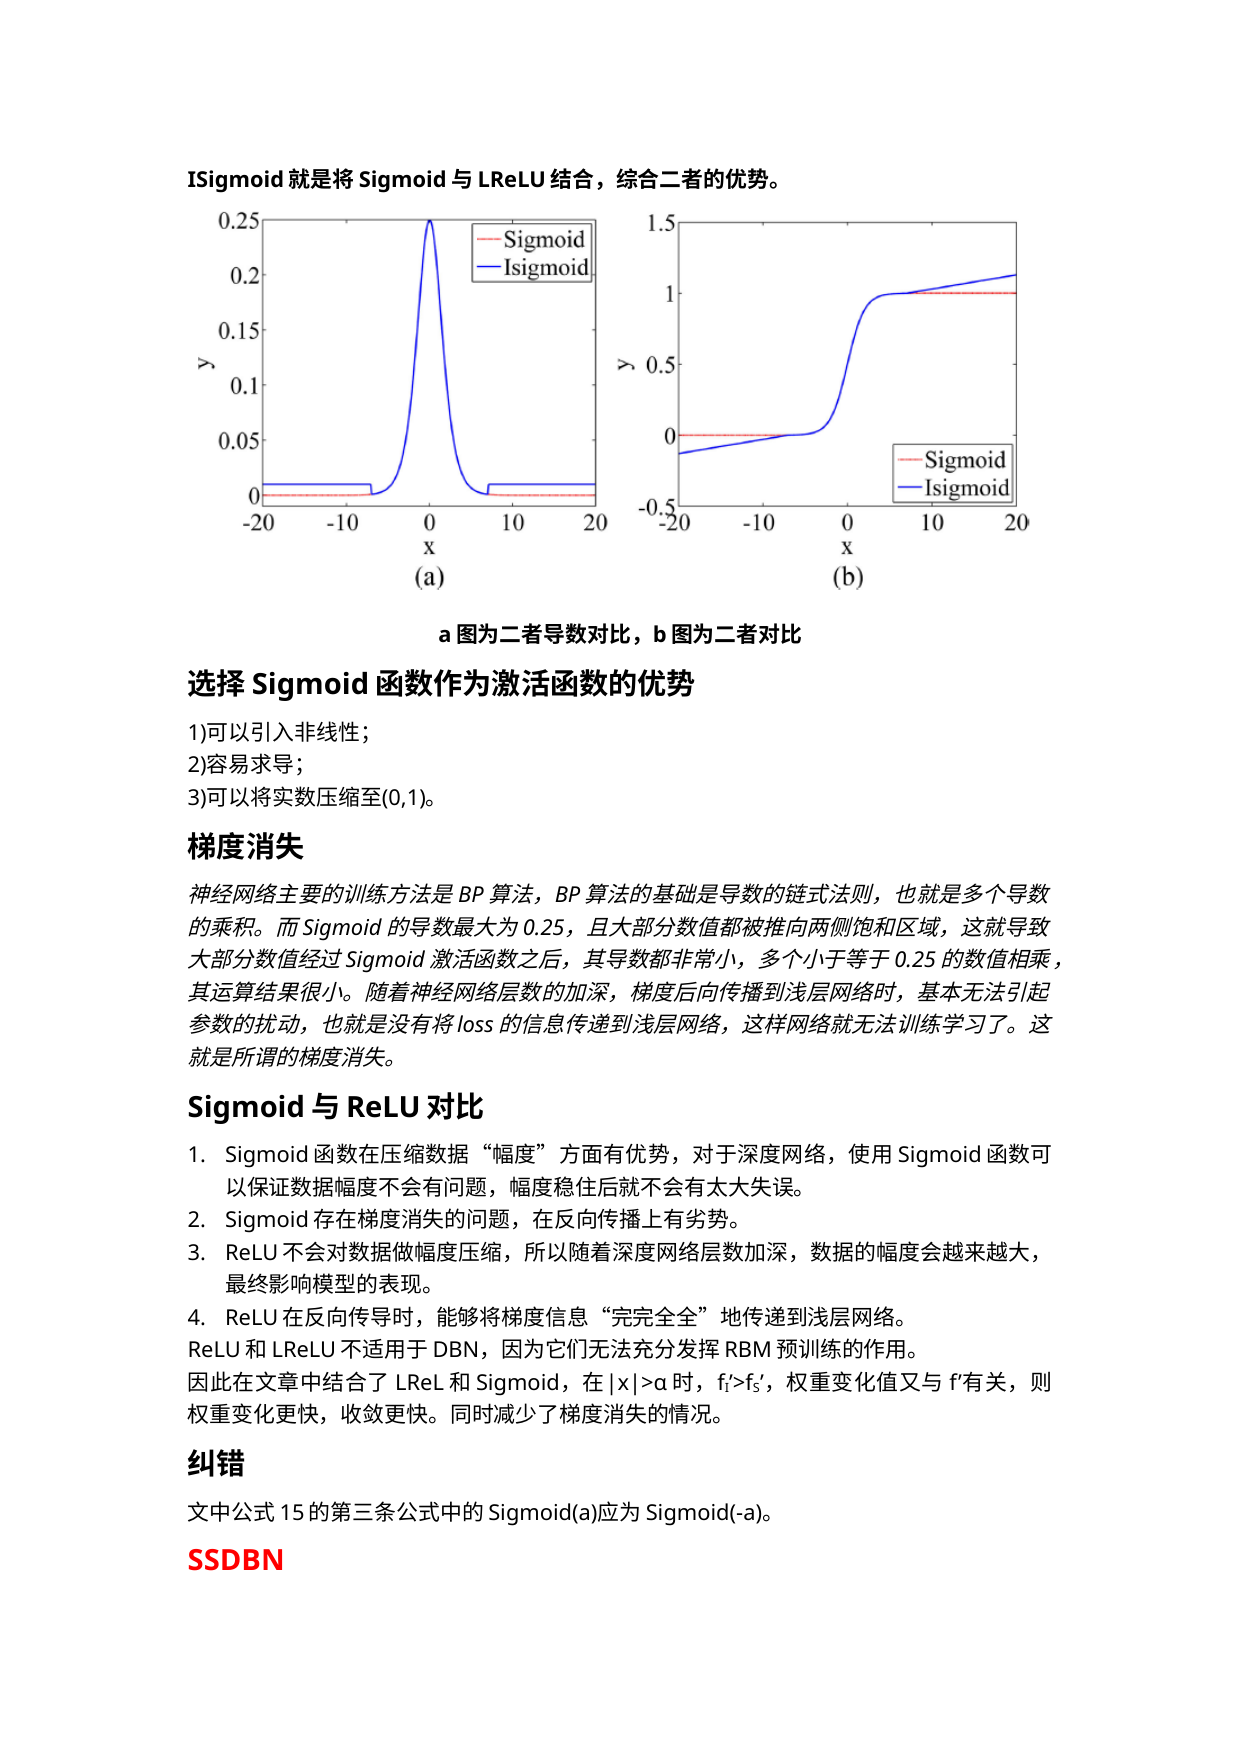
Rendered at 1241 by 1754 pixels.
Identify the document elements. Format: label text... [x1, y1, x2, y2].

text 梯度消失 [187, 812, 1053, 877]
text a图为二者导数对比，b图为二者对比 [187, 617, 1053, 649]
text 选择Sigmoid函数作为激活函数的优势 [187, 649, 1053, 714]
list ReLU不会对数据做幅度压缩，所以随着深度网络层数加深，数据的幅度会越来越大，最终影响模型的表现。 [187, 1234, 1053, 1299]
text 1)可以引入非线性； [187, 714, 1053, 747]
text SSDBN [187, 1527, 1053, 1592]
text 因此在文章中结合了LReL和Sigmoid，在|x|>α时，fI’>fS’，权重变化值又与f’有关，则权重变化更快，收敛更快。同时减少了梯度消失的情况。 [187, 1364, 1053, 1429]
text 纠错 [187, 1429, 1053, 1494]
text Sigmoid与ReLU对比 [187, 1072, 1053, 1137]
list Sigmoid存在梯度消失的问题，在反向传播上有劣势。 [187, 1202, 1053, 1234]
list Sigmoid函数在压缩数据“幅度”方面有优势，对于深度网络，使用Sigmoid函数可以保证数据幅度不会有问题，幅度稳住后就不会有太大失误。 [187, 1137, 1053, 1202]
text ReLU和LReLU不适用于DBN，因为它们无法充分发挥RBM预训练的作用。 [187, 1332, 1053, 1364]
picture [187, 194, 1053, 599]
text 文中公式15的第三条公式中的Sigmoid(a)应为Sigmoid(-a)。 [187, 1494, 1053, 1527]
text ISigmoid就是将Sigmoid与LReLU结合，综合二者的优势。 [187, 162, 1053, 194]
text 3)可以将实数压缩至(0,1)。 [187, 779, 1053, 812]
list ReLU在反向传导时，能够将梯度信息“完完全全”地传递到浅层网络。 [187, 1299, 1053, 1332]
text 2)容易求导； [187, 747, 1053, 779]
text 神经网络主要的训练方法是BP算法，BP算法的基础是导数的链式法则，也就是多个导数的乘积。而Sigmoid的导数最大为0.25，且大部分数值都被推向两侧饱和区域，这就导致大部分数值经过Sigmoid激活函数之后，其导数都非常小，多个小于等于0.25的数值相乘，其运算结果很小。随着神经网络层数的加深，梯度后向传播到浅层网络时，基本无法引起参数的扰动，也就是没有将loss的信息传递到浅层网络，这样网络就无法训练学习了。这就是所谓的梯度消失。 [187, 877, 1053, 1072]
